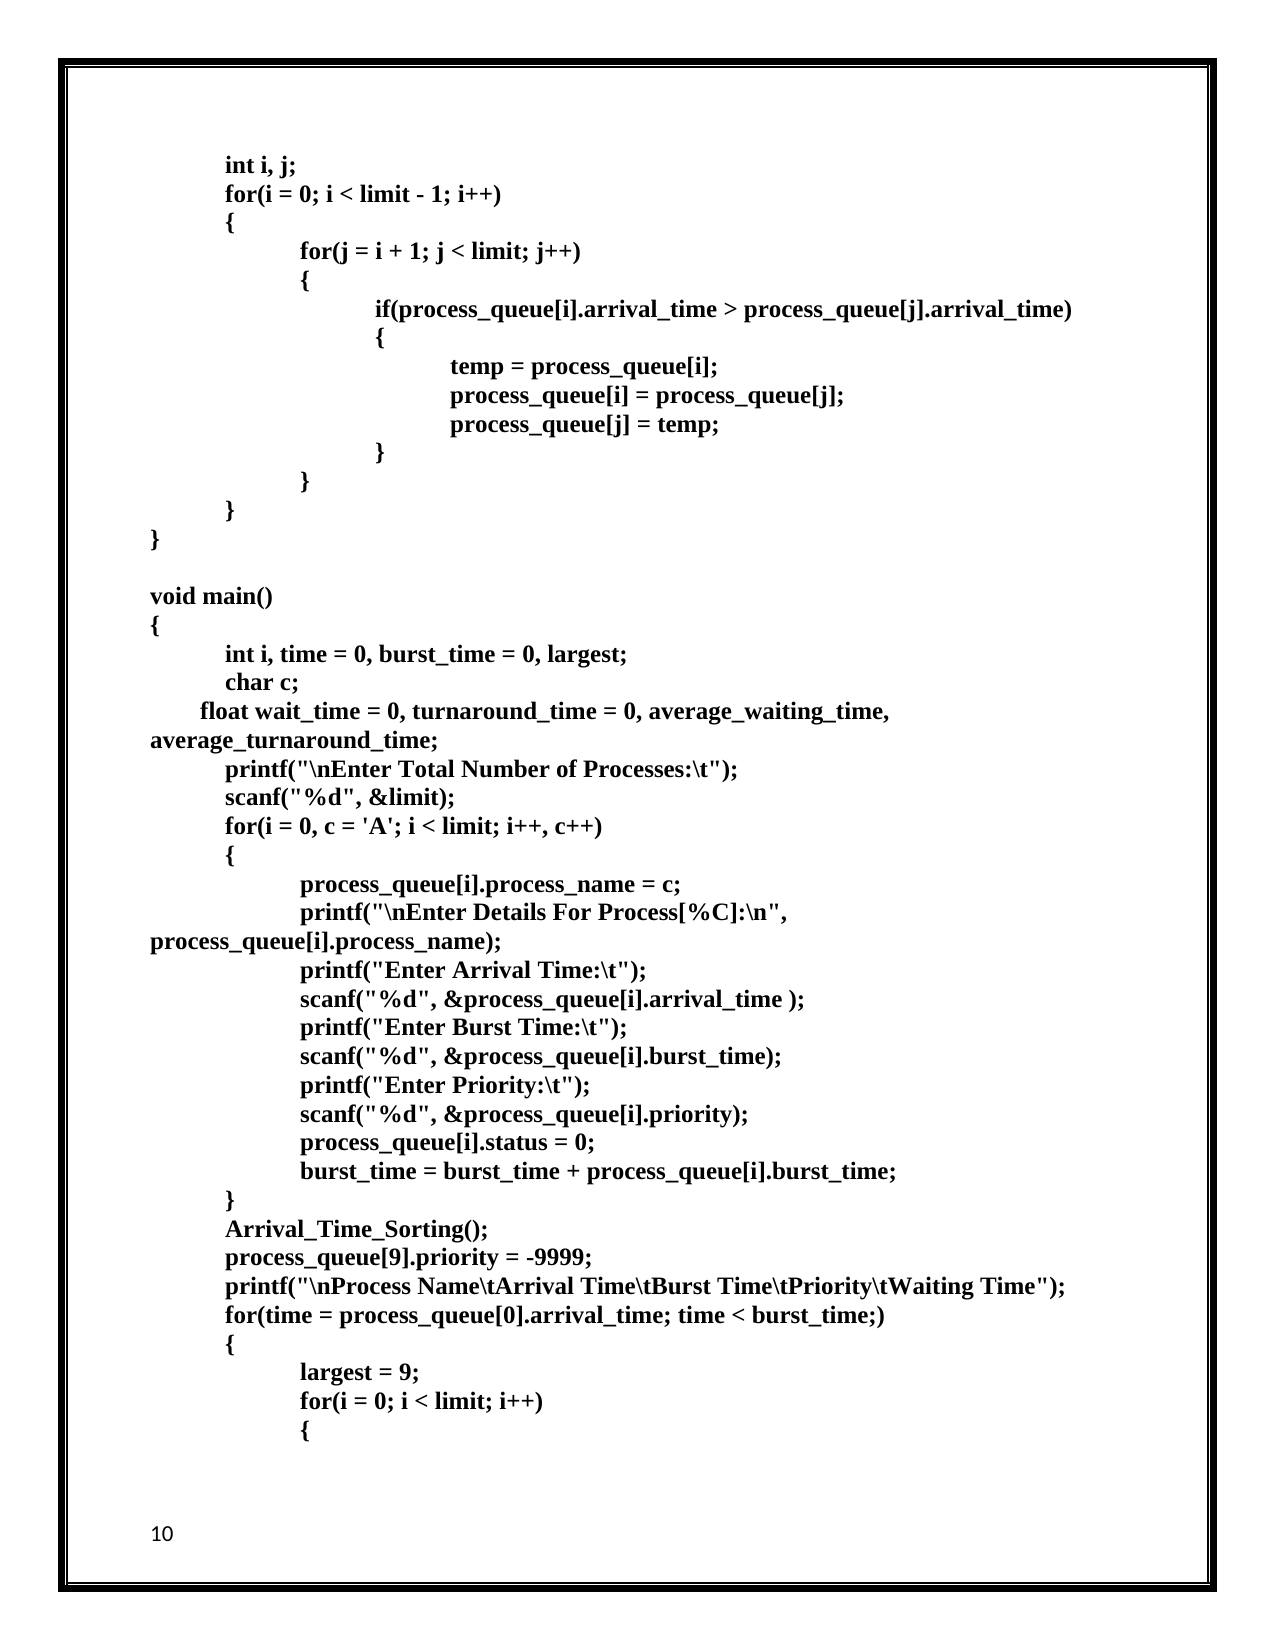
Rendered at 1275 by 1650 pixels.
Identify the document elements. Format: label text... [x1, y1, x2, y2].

text printf("\nEnter Details For Process[%C]:\n", process_queue[i].process_name); [150, 897, 1125, 955]
text scanf("%d", &process_queue[i].priority); [150, 1099, 1125, 1127]
text } [150, 524, 1125, 552]
text void main() [150, 581, 1125, 610]
text if(process_queue[i].arrival_time > process_queue[j].arrival_time) [150, 294, 1125, 322]
text } [150, 1185, 1125, 1214]
text int i, time = 0, burst_time = 0, largest; [150, 639, 1125, 667]
text process_queue[i].process_name = c; [150, 869, 1125, 897]
text } [150, 437, 1125, 466]
text printf("\nProcess Name\tArrival Time\tBurst Time\tPriority\tWaiting Time"); [150, 1271, 1125, 1300]
text { [150, 840, 1125, 869]
text printf("Enter Burst Time:\t"); [150, 1012, 1125, 1041]
text { [150, 322, 1125, 351]
text for(i = 0; i < limit - 1; i++) [150, 179, 1125, 207]
text int i, j; [150, 150, 1125, 179]
text scanf("%d", &limit); [150, 782, 1125, 811]
text float wait_time = 0, turnaround_time = 0, average_waiting_time, average_turnaround_time; [150, 696, 1125, 754]
text process_queue[i] = process_queue[j]; [150, 380, 1125, 409]
text { [150, 610, 1125, 639]
text temp = process_queue[i]; [150, 351, 1125, 380]
text for(i = 0, c = 'A'; i < limit; i++, c++) [150, 811, 1125, 840]
text } [150, 495, 1125, 524]
text process_queue[9].priority = -9999; [150, 1242, 1125, 1271]
text Arrival_Time_Sorting(); [150, 1214, 1125, 1242]
text printf("Enter Priority:\t"); [150, 1070, 1125, 1099]
text printf("Enter Arrival Time:\t"); [150, 955, 1125, 984]
text for(i = 0; i < limit; i++) [150, 1386, 1125, 1415]
text } [150, 466, 1125, 495]
text { [150, 207, 1125, 236]
text process_queue[j] = temp; [150, 409, 1125, 437]
text for(time = process_queue[0].arrival_time; time < burst_time;) [150, 1300, 1125, 1329]
text scanf("%d", &process_queue[i].arrival_time ); [150, 984, 1125, 1012]
text burst_time = burst_time + process_queue[i].burst_time; [150, 1156, 1125, 1185]
text { [150, 265, 1125, 294]
text printf("\nEnter Total Number of Processes:\t"); [150, 754, 1125, 782]
text process_queue[i].status = 0; [150, 1127, 1125, 1156]
text { [150, 1415, 1125, 1444]
text for(j = i + 1; j < limit; j++) [150, 236, 1125, 265]
text char c; [150, 667, 1125, 696]
text { [150, 1329, 1125, 1357]
text largest = 9; [150, 1357, 1125, 1386]
text scanf("%d", &process_queue[i].burst_time); [150, 1041, 1125, 1070]
